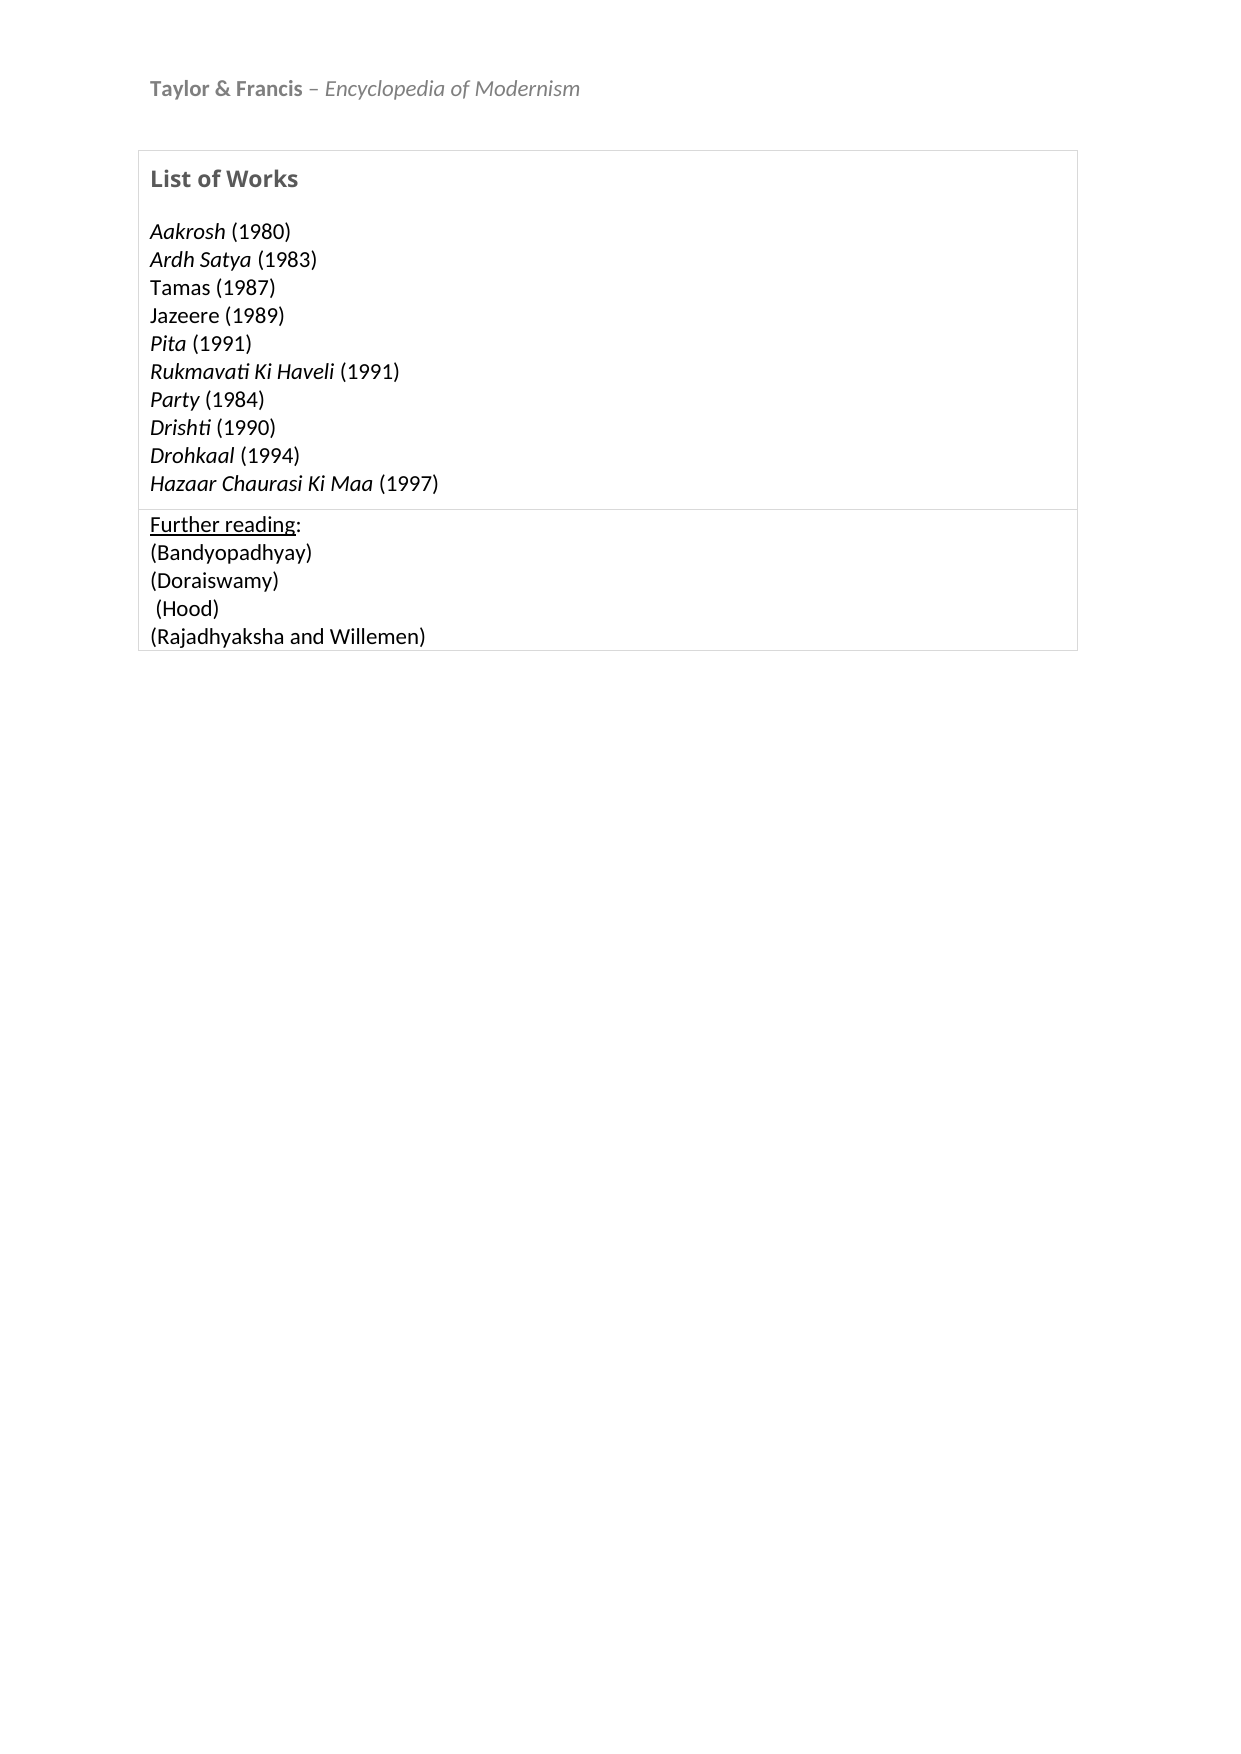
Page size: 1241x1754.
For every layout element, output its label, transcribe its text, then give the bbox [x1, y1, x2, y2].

table_cell Further reading: [139, 510, 1077, 650]
